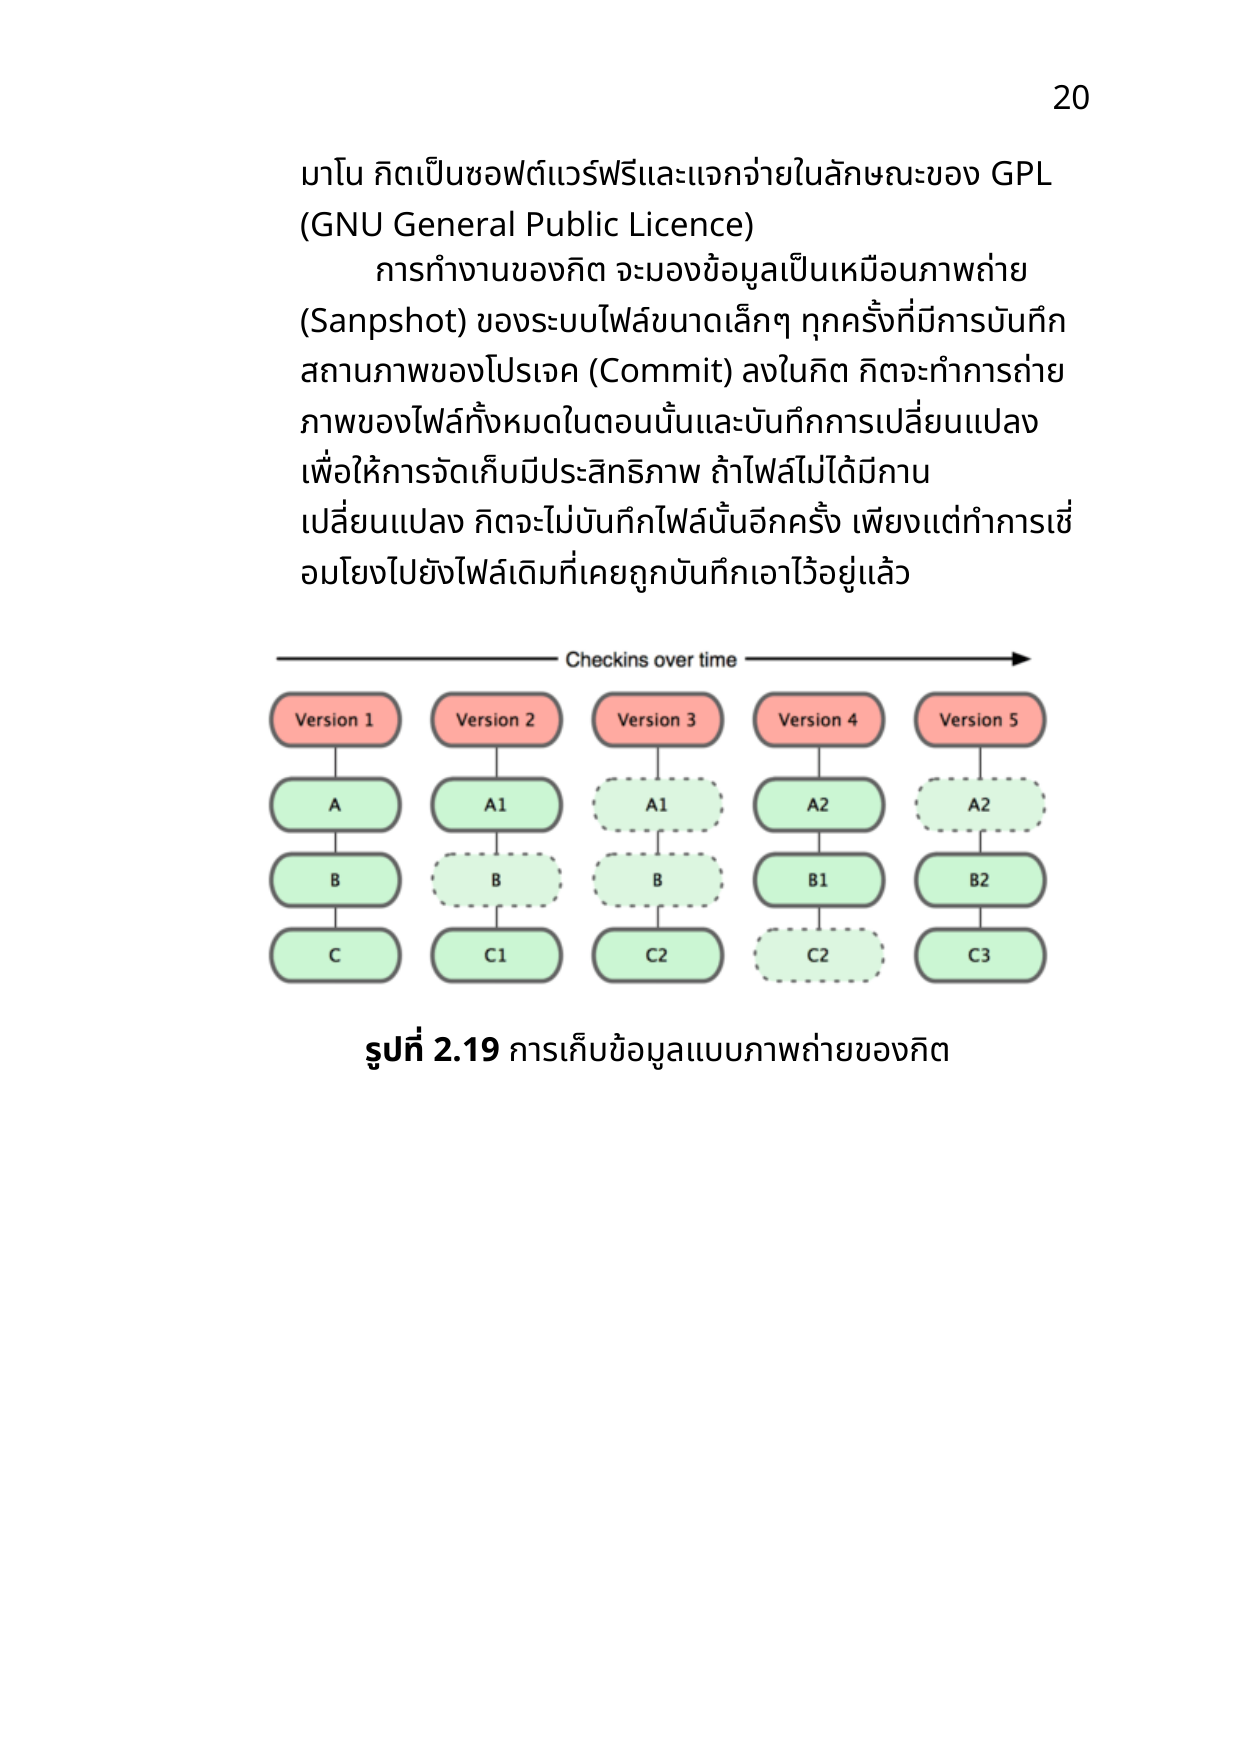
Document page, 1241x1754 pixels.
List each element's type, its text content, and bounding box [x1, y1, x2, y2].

text รูปที่ 2.19 การเก็บข้อมูลแบบภาพถ่ายของกิต [225, 1026, 1090, 1076]
picture [267, 639, 1049, 986]
text การทำงานของกิต จะมองข้อมูลเป็นเหมือนภาพถ่าย (Sanpshot) ของระบบไฟล์ขนาดเล็กๆ ทุกครั้งที่มีการบันทึกสถานภาพของโปรเจค (Commit) ลงในกิต กิตจะทำการถ่ายภาพของไฟล์ทั้งหมดในตอนนั้นและบันทึกการเปลี่ยนแปลง เพื่อให้การจัดเก็บมีประสิทธิภาพ ถ้าไฟล์ไม่ได้มีกานเปลี่ยนแปลง กิตจะไม่บันทึกไฟล์นั้นอีกครั้ง เพียงแต่ทำการเชี่อมโยงไปยังไฟล์เดิมที่เคยถูกบันทึกเอาไว้อยู่แล้ว [300, 246, 1090, 599]
